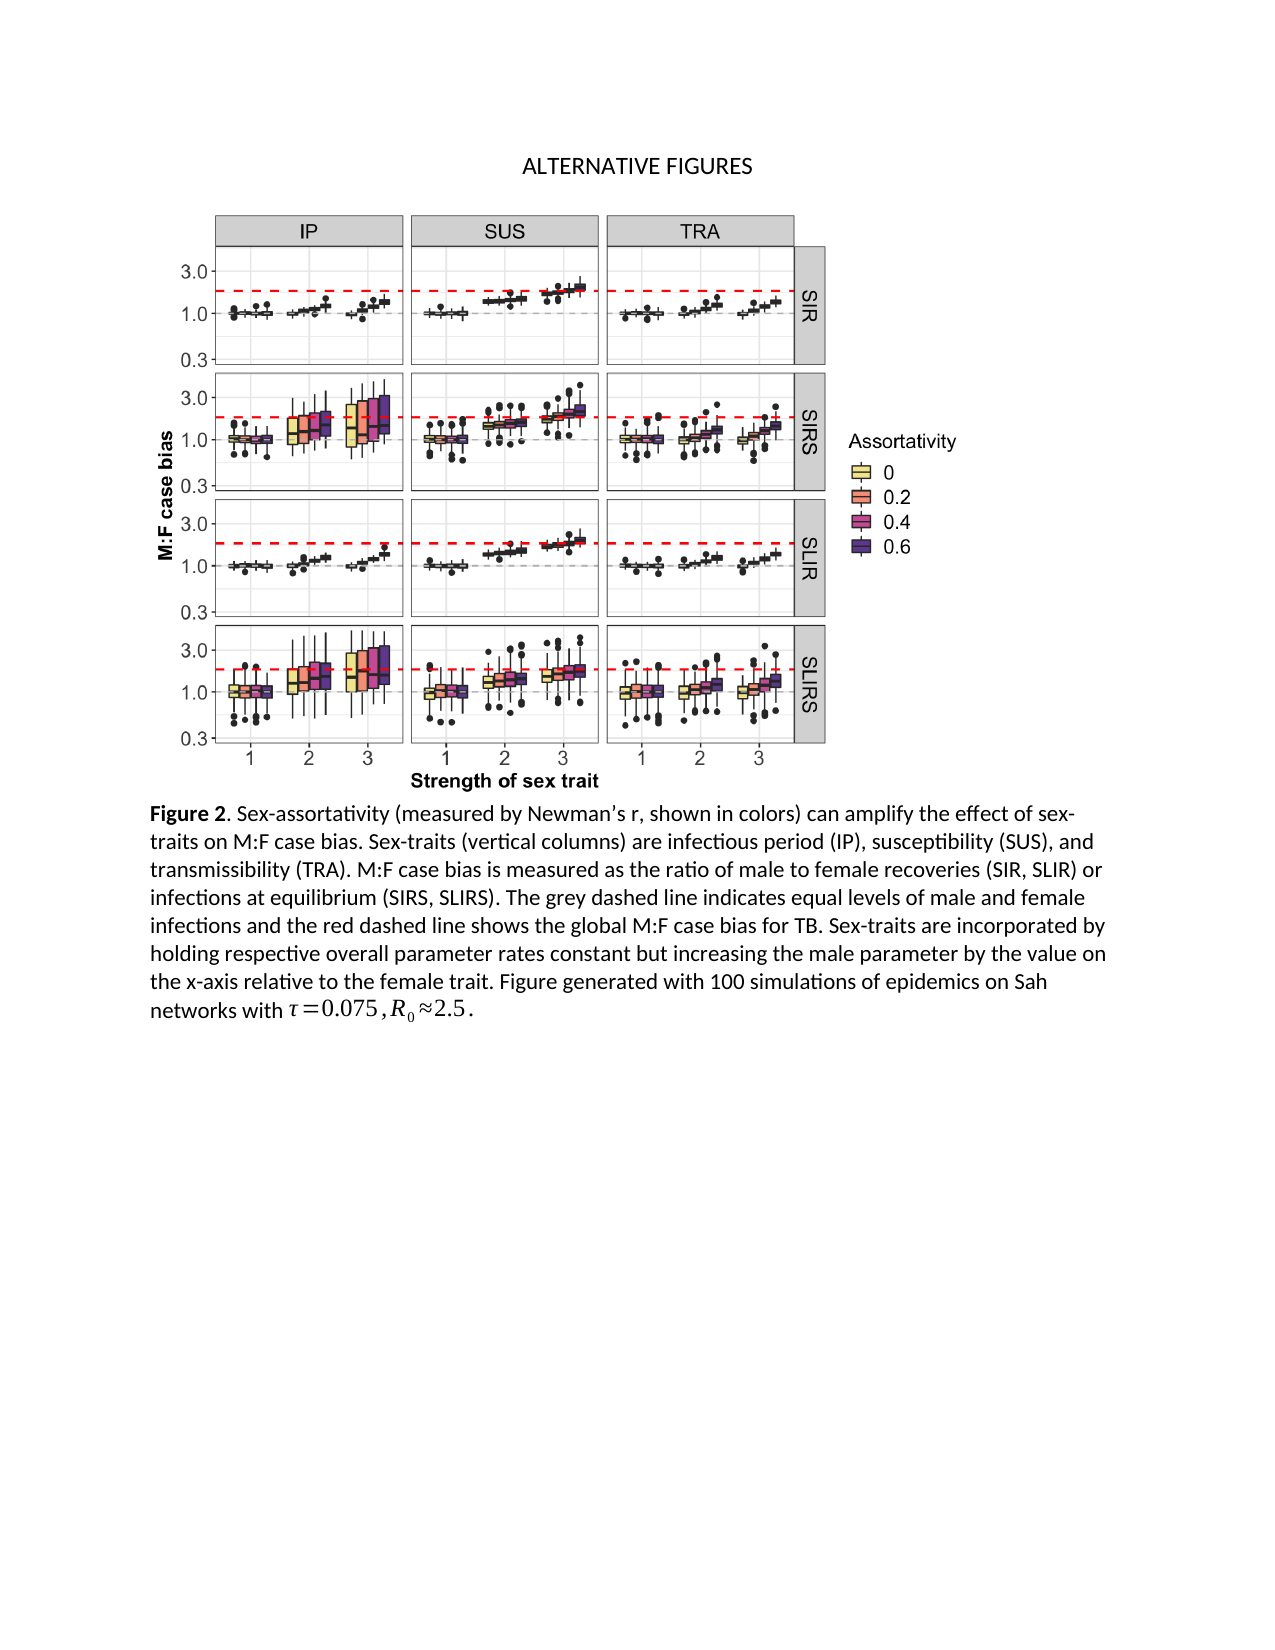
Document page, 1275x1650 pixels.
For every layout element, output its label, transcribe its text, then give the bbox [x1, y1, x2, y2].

text ALTERNATIVE FIGURES [150, 150, 1125, 181]
picture [150, 208, 972, 799]
text Figure 2. Sex-assortativity (measured by Newman’s r, shown in colors) can amplify the effect of sex-traits on M:F case bias. Sex-traits (vertical columns) are infectious period (IP), susceptibility (SUS), and transmissibility (TRA). M:F case bias is measured as the ratio of male to female recoveries (SIR, SLIR) or infections at equilibrium (SIRS, SLIRS). The grey dashed line indicates equal levels of male and female infections and the red dashed line shows the global M:F case bias for TB. Sex-traits are incorporated by holding respective overall parameter rates constant but increasing the male parameter by the value on the x-axis relative to the female trait. Figure generated with 100 simulations of epidemics on Sah networks with [150, 799, 1125, 1026]
